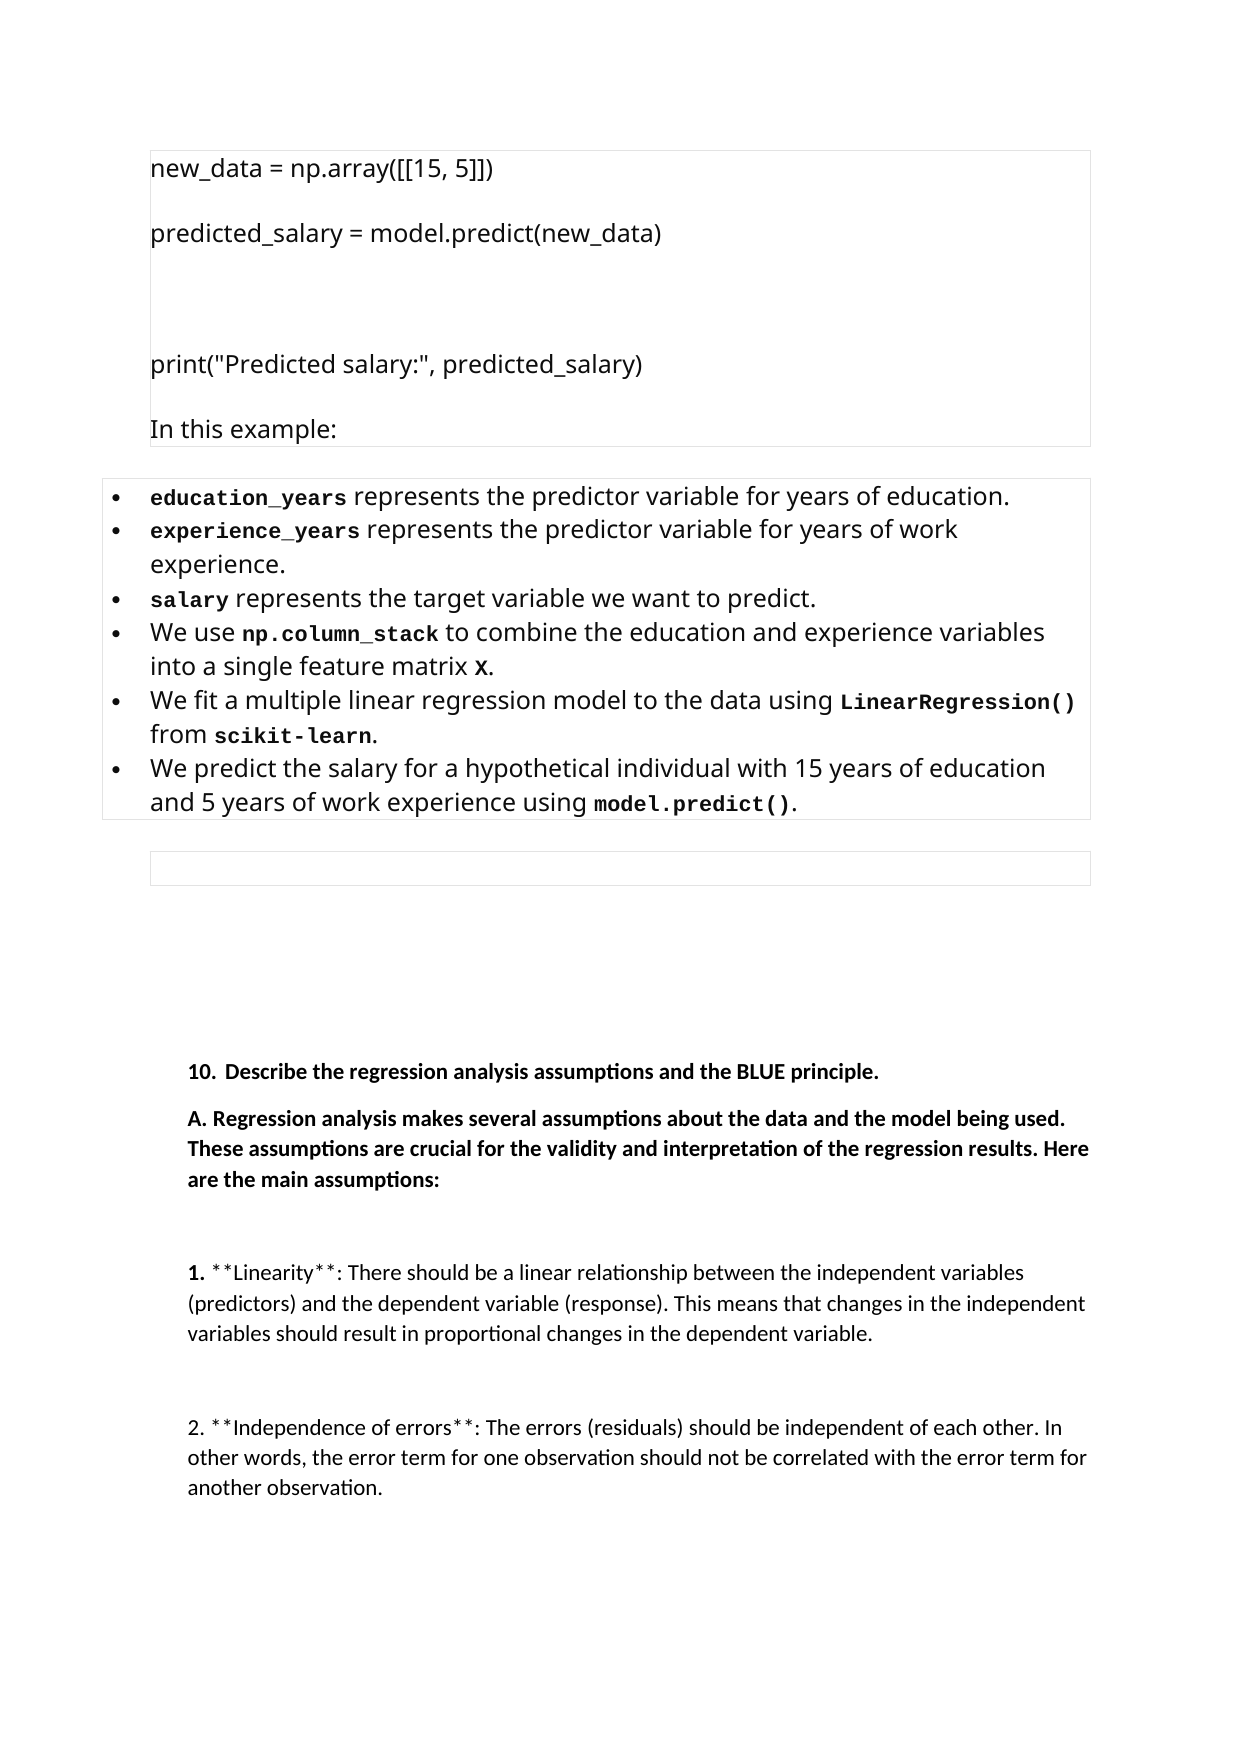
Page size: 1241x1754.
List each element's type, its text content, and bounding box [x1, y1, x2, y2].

text 2. **Independence of errors**: The errors (residuals) should be independent of each other. In other words, the error term for one observation should not be correlated with the error term for another observation. [187, 1413, 1090, 1501]
text print("Predicted salary:", predicted_salary) [151, 346, 1090, 381]
list We predict the salary for a hypothetical individual with 15 years of education and 5 years of work experience using model.predict(). [103, 750, 1090, 819]
list experience_years represents the predictor variable for years of work experience. [103, 512, 1090, 580]
text new_data = np.array([[15, 5]]) [151, 151, 1090, 184]
text In this example: [151, 411, 1090, 446]
list salary represents the target variable we want to predict. [103, 580, 1090, 614]
text A. Regression analysis makes several assumptions about the data and the model being used. These assumptions are crucial for the validity and interpretation of the regression results. Here are the main assumptions: [187, 1104, 1090, 1193]
list Describe the regression analysis assumptions and the BLUE principle. [187, 1057, 1090, 1086]
list We use np.column_stack to combine the education and experience variables into a single feature matrix X. [103, 614, 1090, 682]
text predicted_salary = model.predict(new_data) [151, 215, 1090, 250]
text 1. **Linearity**: There should be a linear relationship between the independent variables (predictors) and the dependent variable (response). This means that changes in the independent variables should result in proportional changes in the dependent variable. [187, 1258, 1090, 1347]
list We fit a multiple linear regression model to the data using LinearRegression() from scikit-learn. [103, 682, 1090, 750]
list education_years represents the predictor variable for years of education. [103, 479, 1090, 512]
